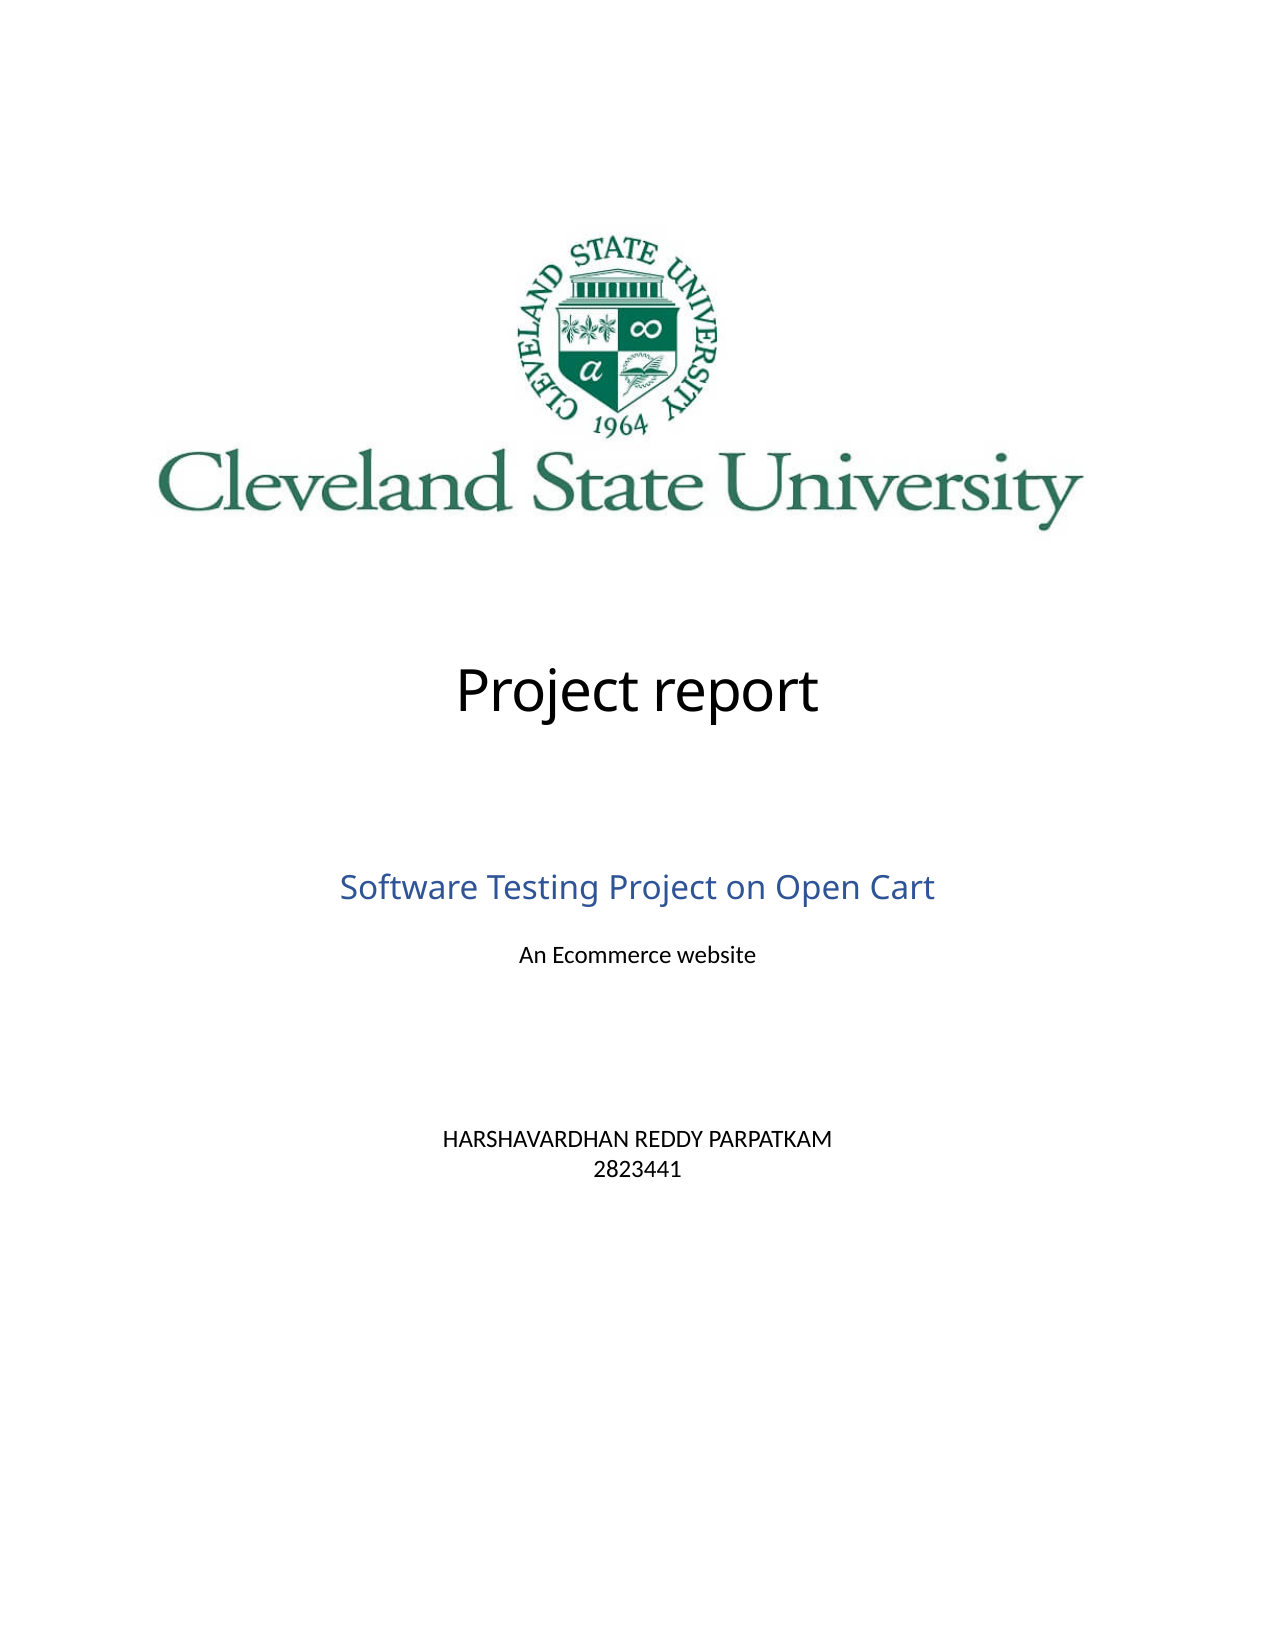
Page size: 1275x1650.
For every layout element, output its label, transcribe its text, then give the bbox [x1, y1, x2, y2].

text 2823441 [150, 1153, 1125, 1184]
subtitle Software Testing Project on Open Cart [150, 864, 1125, 909]
title Project report [150, 649, 1125, 729]
text An Ecommerce website [150, 940, 1125, 970]
text HARSHAVARDHAN REDDY PARPATKAM [150, 1123, 1125, 1153]
picture [150, 150, 1088, 619]
